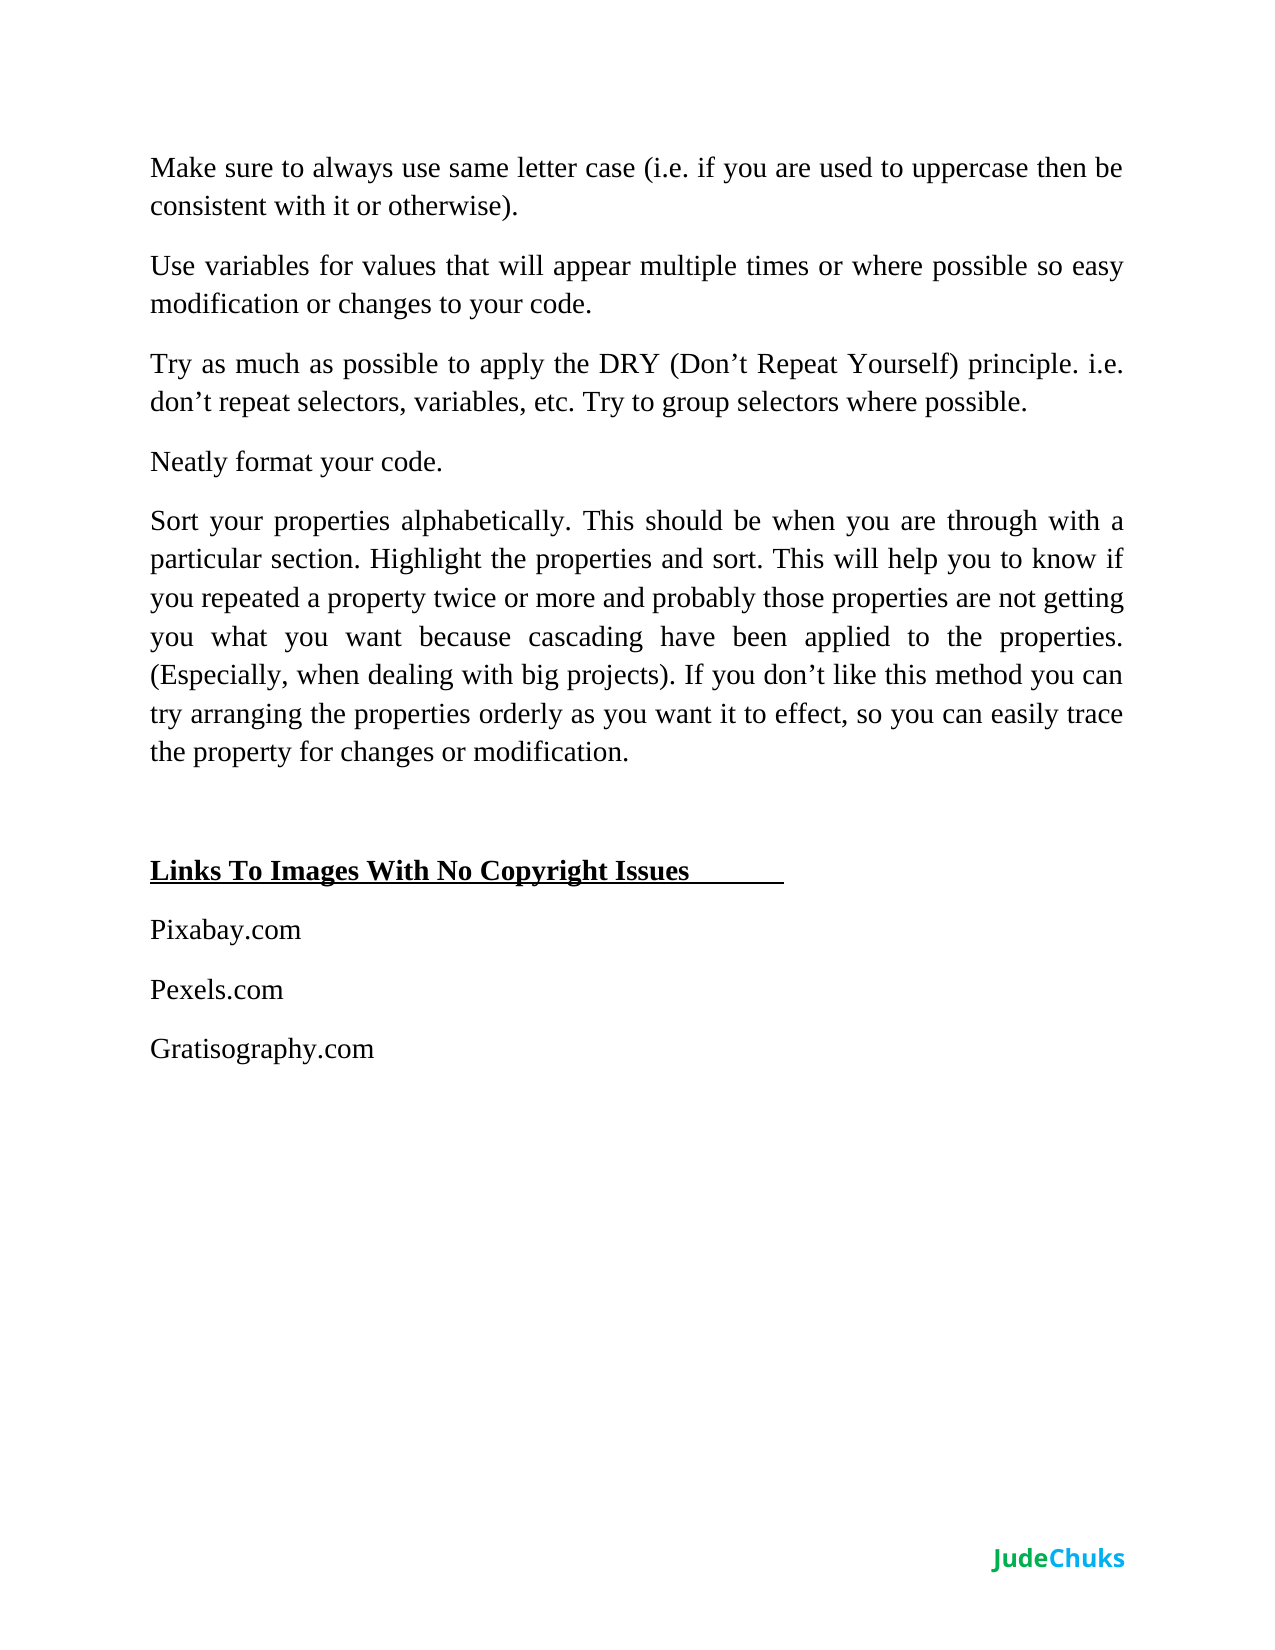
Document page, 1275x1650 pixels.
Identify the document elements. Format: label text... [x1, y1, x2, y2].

text Make sure to always use same letter case (i.e. if you are used to uppercase then be consistent with it or otherwise). [150, 150, 1125, 222]
text Gratisography.com [150, 1031, 1125, 1065]
text Pixabay.com [150, 912, 1125, 946]
text Try as much as possible to apply the DRY (Don’t Repeat Yourself) principle. i.e. don’t repeat selectors, variables, etc. Try to group selectors where possible. [150, 346, 1125, 418]
text Use variables for values that will appear multiple times or where possible so easy modification or changes to your code. [150, 248, 1125, 320]
text Pexels.com [150, 972, 1125, 1005]
text Links To Images With No Copyright Issues [150, 853, 1125, 887]
text Neatly format your code. [150, 444, 1125, 477]
text Sort your properties alphabetically. This should be when you are through with a particular section. Highlight the properties and sort. This will help you to know if you repeated a property twice or more and probably those properties are not getting you what you want because cascading have been applied to the properties. (Especially, when dealing with big projects). If you don’t like this method you can try arranging the properties orderly as you want it to effect, so you can easily trace the property for changes or modification. [150, 503, 1125, 768]
